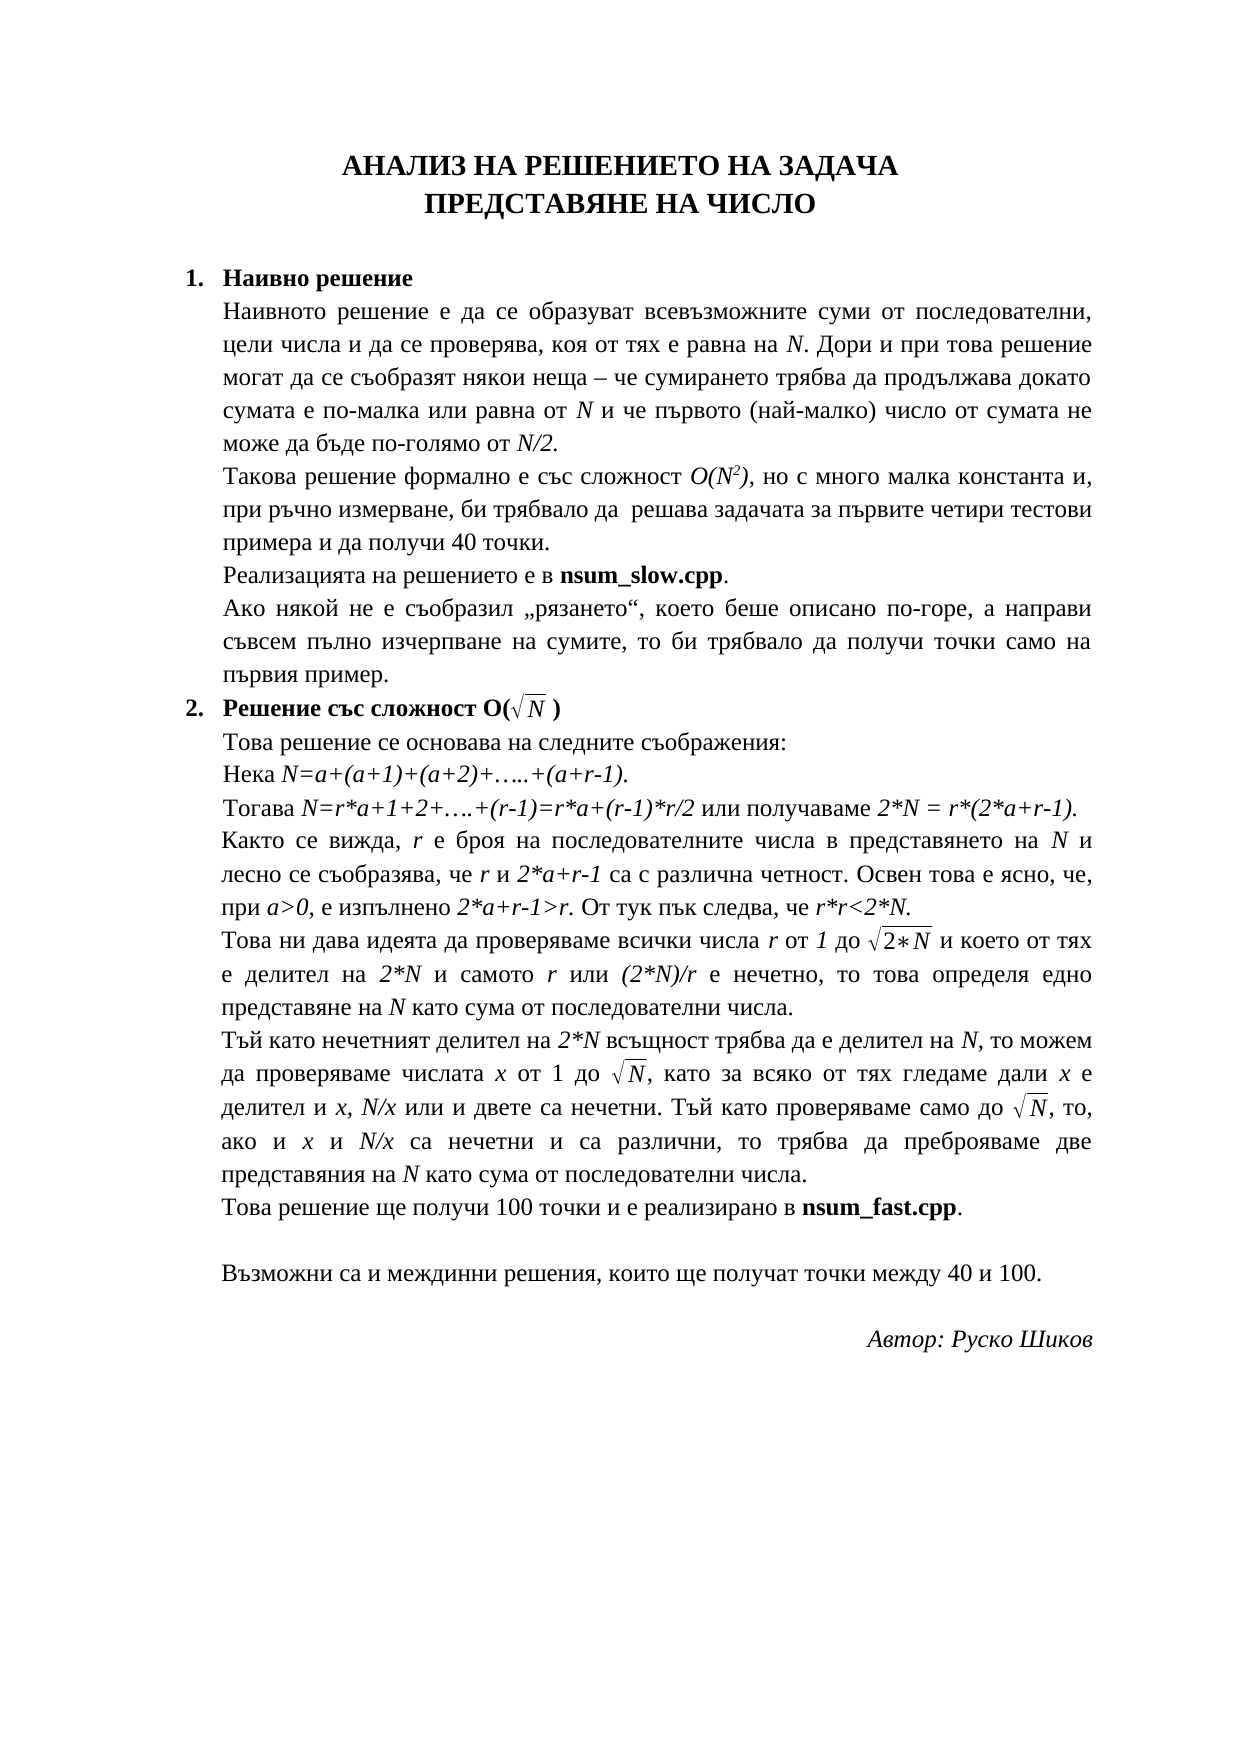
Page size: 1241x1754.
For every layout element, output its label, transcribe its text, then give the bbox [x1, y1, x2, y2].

text Автор: Руско Шиков [221, 1324, 1093, 1353]
list Наивно решение [185, 263, 1093, 292]
text АНАЛИЗ НА РЕШЕНИЕТО НА ЗАДАЧА [148, 148, 1093, 181]
list Такова решение формално е със сложност O(N2), но с много малка константа и, при ръчно измерване, би трябвало да решава задачата за първите четири тестови примера и да получи 40 точки. [223, 461, 1093, 556]
text ПРЕДСТАВЯНЕ НА ЧИСЛО [148, 186, 1093, 220]
text Това ни дава идеята да проверяваме всички числа r от 1 до и което от тях е делител на 2*N и самото r или (2*N)/r е нечетно, то това определя едно представяне на N като сума от последователни числа. [221, 925, 1093, 1021]
list Нека N=a+(a+1)+(a+2)+…..+(a+r-1). [223, 759, 1093, 788]
text Това решение ще получи 100 точки и е реализирано в nsum_fast.cpp. [221, 1192, 1093, 1221]
list Това решение се основава на следните съображения: [223, 727, 1093, 755]
text Както се вижда, r е броя на последователните числа в представянето на N и лесно се съобразява, че r и 2*a+r-1 са с различна четност. Освен това е ясно, че, при a>0, е изпълнено 2*a+r-1>r. От тук пък следва, че r*r<2*N. [221, 826, 1093, 920]
list Решение със сложност O( ) [185, 692, 1093, 722]
text Възможни са и междинни решения, които ще получат точки между 40 и 100. [221, 1258, 1093, 1287]
list Наивното решение е да се образуват всевъзможните суми от последователни, цели числа и да се проверява, коя от тях е равна на N. Дори и при това решение могат да се съобразят някои неща – че сумирането трябва да продължава докато сумата е по-малка или равна от N и че първото (най-малко) число от сумата не може да бъде по-голямо от N/2. [223, 296, 1093, 457]
text Тъй като нечетният делител на 2*N всъщност трябва да е делител на N, то можем да проверяваме числата x от 1 до , като за всяко от тях гледаме дали x е делител и x, N/x или и двете са нечетни. Тъй като проверяваме само до , то, ако и x и N/x са нечетни и са различни, то трябва да преброяваме две представяния на N като сума от последователни числа. [221, 1025, 1093, 1188]
list Тогава N=r*a+1+2+….+(r-1)=r*a+(r-1)*r/2 или получаваме 2*N = r*(2*a+r-1). [223, 793, 1093, 821]
list Ако някой не е съобразил „рязането“, което беше описано по-горе, а направи съвсем пълно изчерпване на сумите, то би трябвало да получи точки само на първия пример. [223, 593, 1093, 688]
list Реализацията на решението е в nsum_slow.cpp. [223, 560, 1093, 589]
